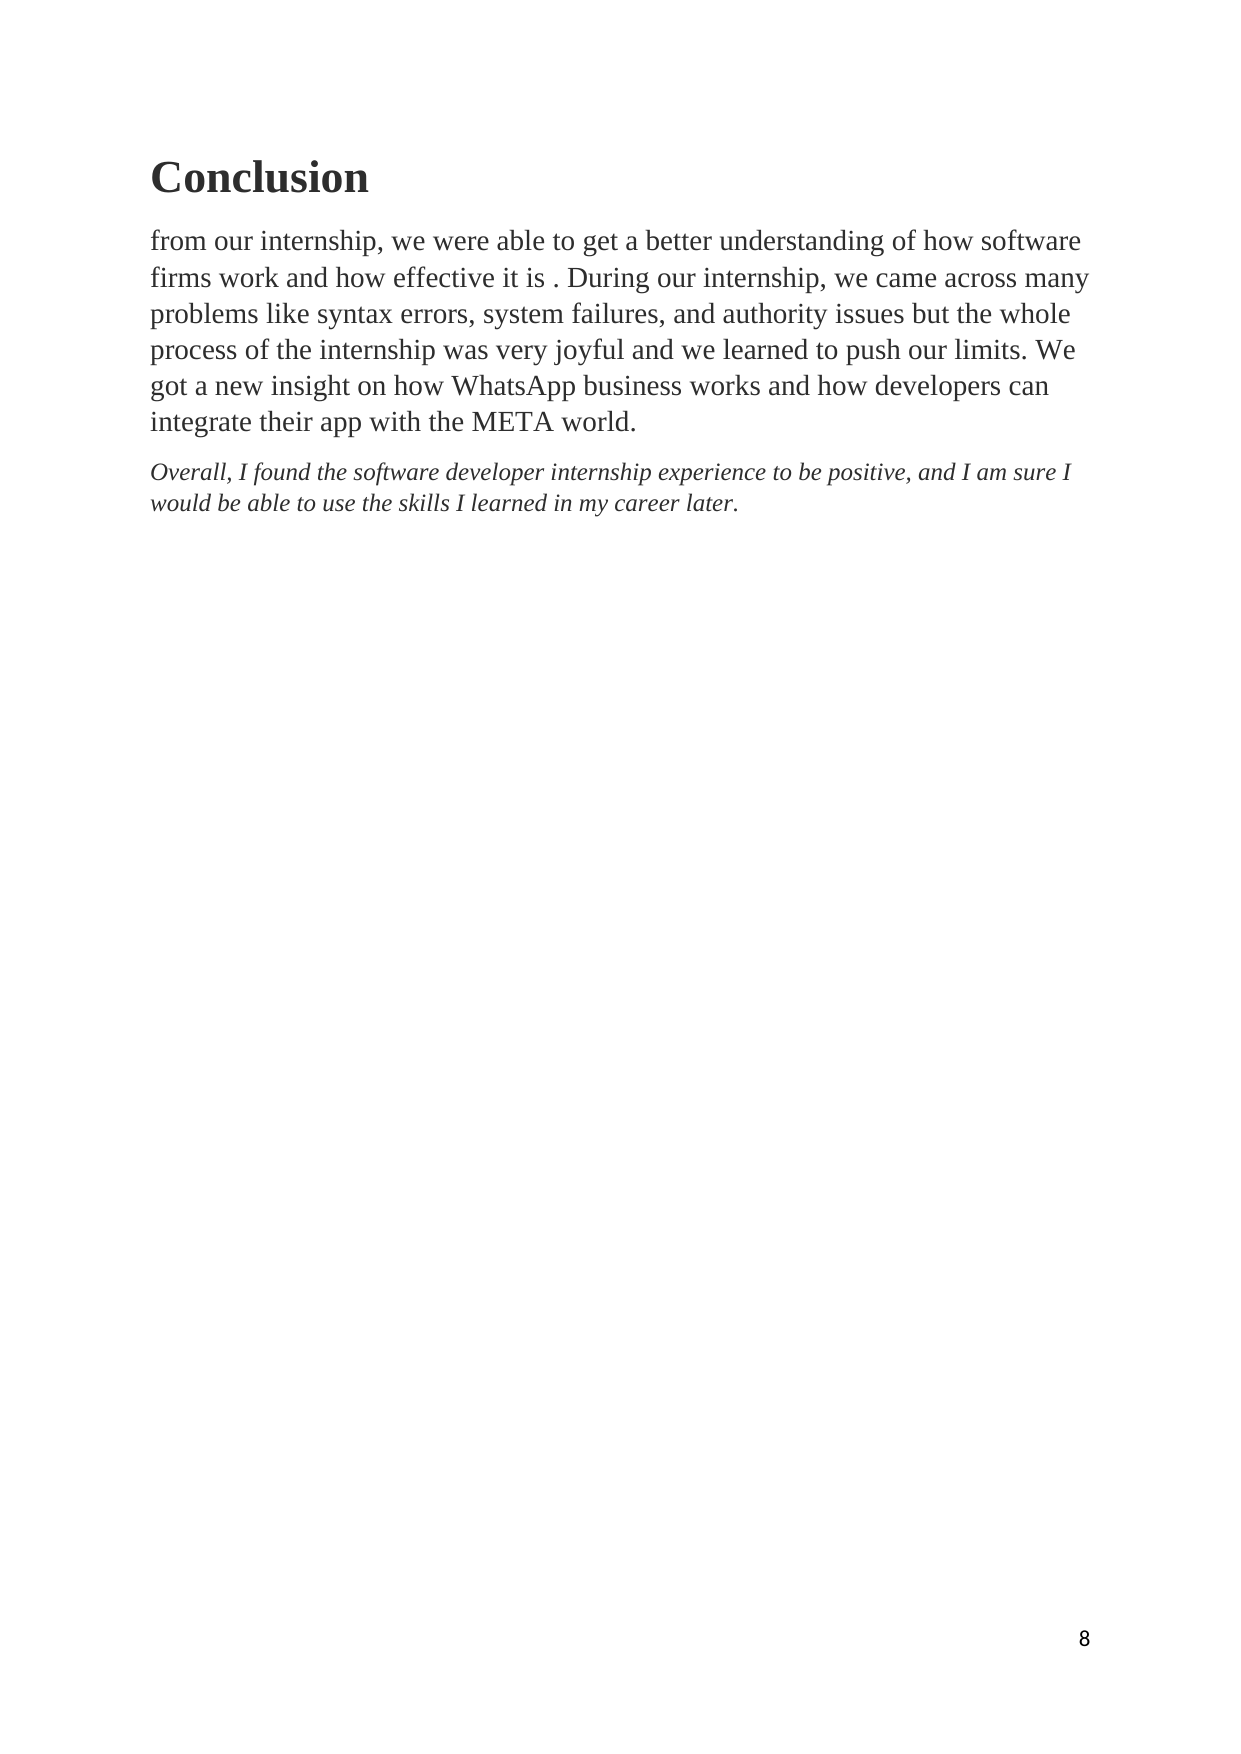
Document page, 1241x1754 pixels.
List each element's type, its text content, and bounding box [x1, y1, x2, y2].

text Overall, I found the software developer internship experience to be positive, and I am sure I would be able to use the skills I learned in my career later. [150, 457, 1090, 517]
text from our internship, we were able to get a better understanding of how software firms work and how effective it is . During our internship, we came across many problems like syntax errors, system failures, and authority issues but the whole process of the internship was very joyful and we learned to push our limits. We got a new insight on how WhatsApp business works and how developers can integrate their app with the META world. [150, 223, 1090, 438]
text Conclusion [150, 150, 1090, 203]
